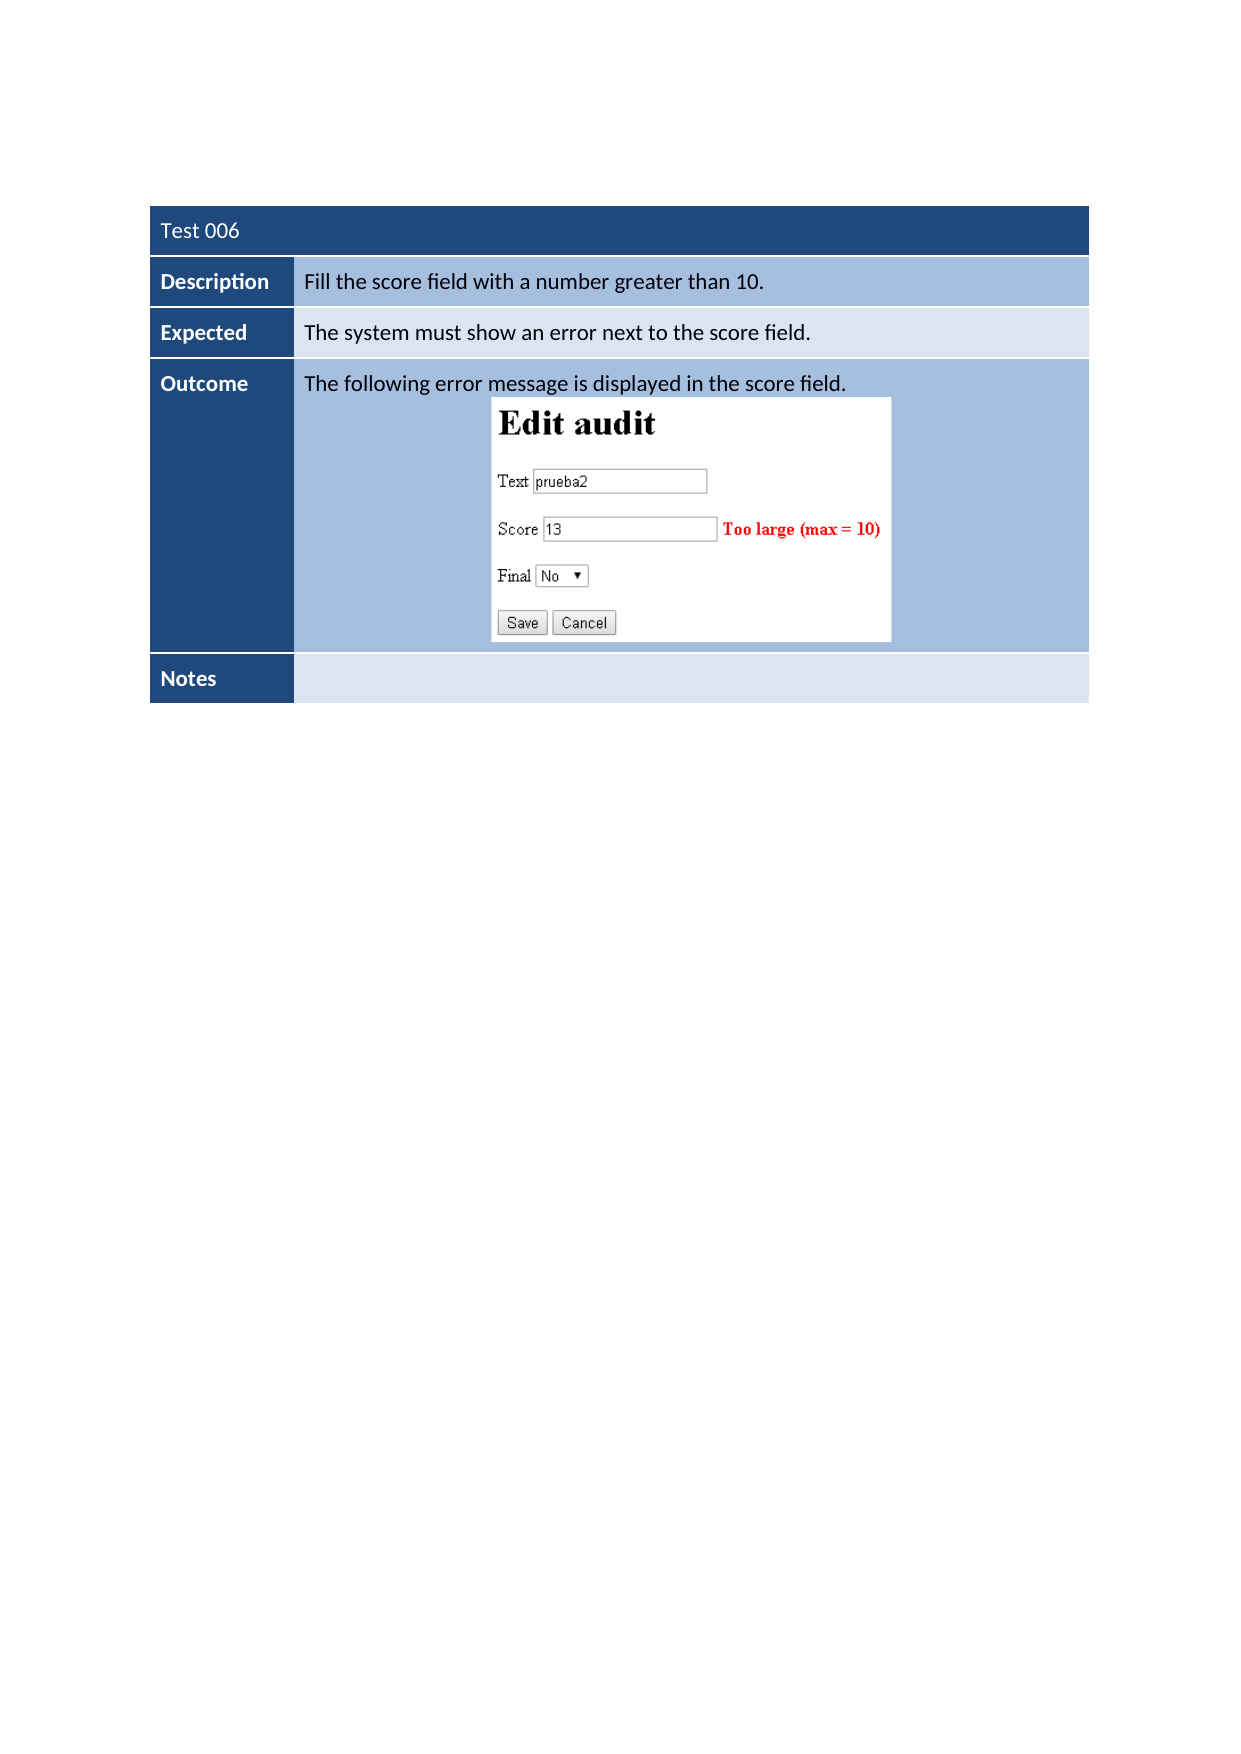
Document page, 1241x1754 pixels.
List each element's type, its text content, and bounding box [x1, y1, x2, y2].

table_cell Notes [150, 654, 294, 703]
table_cell [294, 654, 1089, 703]
table_cell Fill the score field with a number greater than 10. [294, 257, 1089, 306]
table_header Test 006 [150, 206, 1089, 255]
table_cell Description [150, 257, 294, 306]
table_cell The system must show an error next to the score field. [294, 308, 1089, 357]
table_cell The following error message is displayed in the score field. [294, 359, 1089, 652]
table_cell Expected [150, 308, 294, 357]
table_cell Outcome [150, 359, 294, 652]
picture [491, 397, 892, 642]
